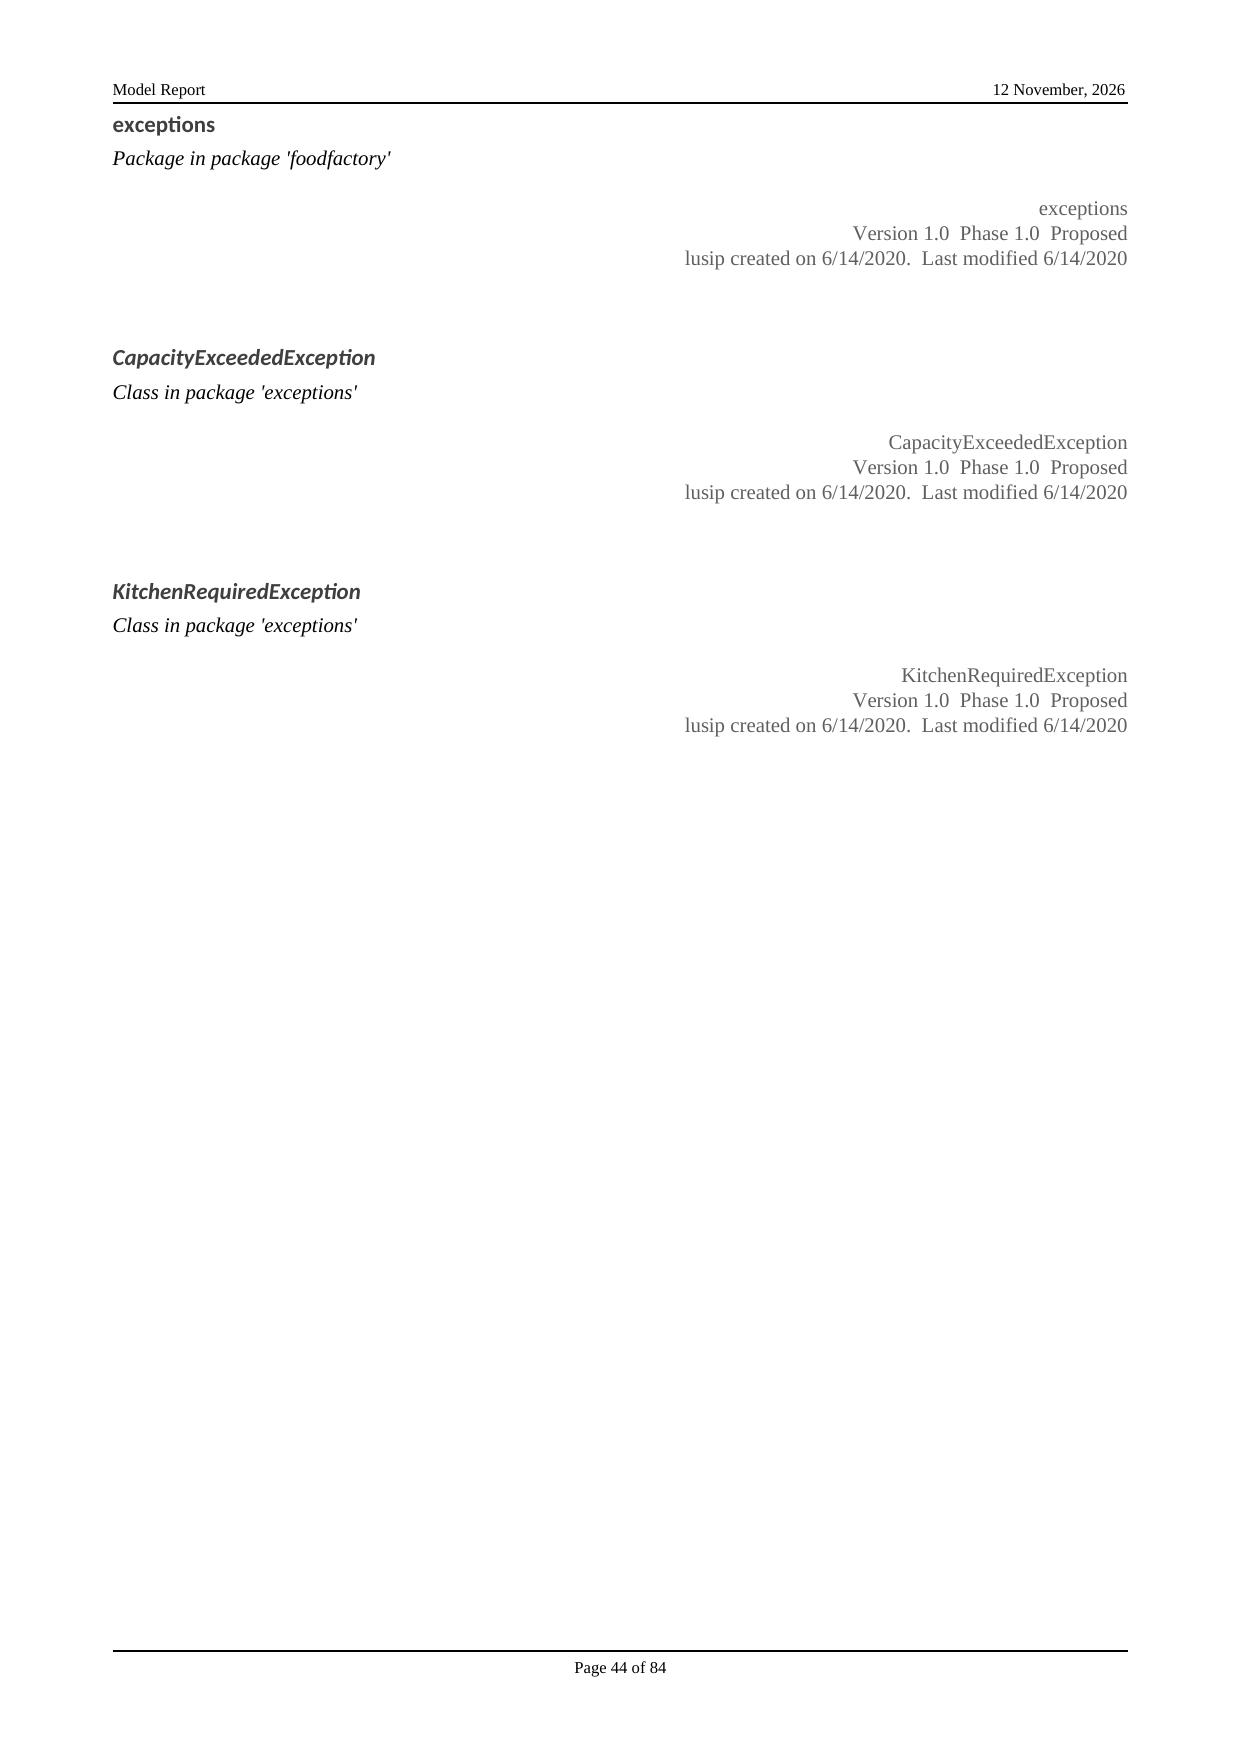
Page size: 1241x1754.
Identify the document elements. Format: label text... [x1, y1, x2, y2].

text Version 1.0 Phase 1.0 Proposed [112, 221, 1128, 246]
text exceptions [112, 196, 1128, 221]
text lusip created on 6/14/2020. Last modified 6/14/2020 [112, 246, 1128, 271]
text Package in package 'foodfactory' [112, 146, 1128, 171]
subtitle KitchenRequiredException [112, 579, 1128, 604]
text CapacityExceededException [112, 429, 1128, 454]
text Class in package 'exceptions' [112, 379, 1128, 404]
text Version 1.0 Phase 1.0 Proposed [112, 454, 1128, 479]
text KitchenRequiredException [112, 662, 1128, 687]
text lusip created on 6/14/2020. Last modified 6/14/2020 [112, 479, 1128, 504]
text Version 1.0 Phase 1.0 Proposed [112, 687, 1128, 712]
text lusip created on 6/14/2020. Last modified 6/14/2020 [112, 712, 1128, 737]
subtitle CapacityExceededException [112, 346, 1128, 371]
subtitle exceptions [112, 112, 1128, 137]
text Class in package 'exceptions' [112, 612, 1128, 637]
